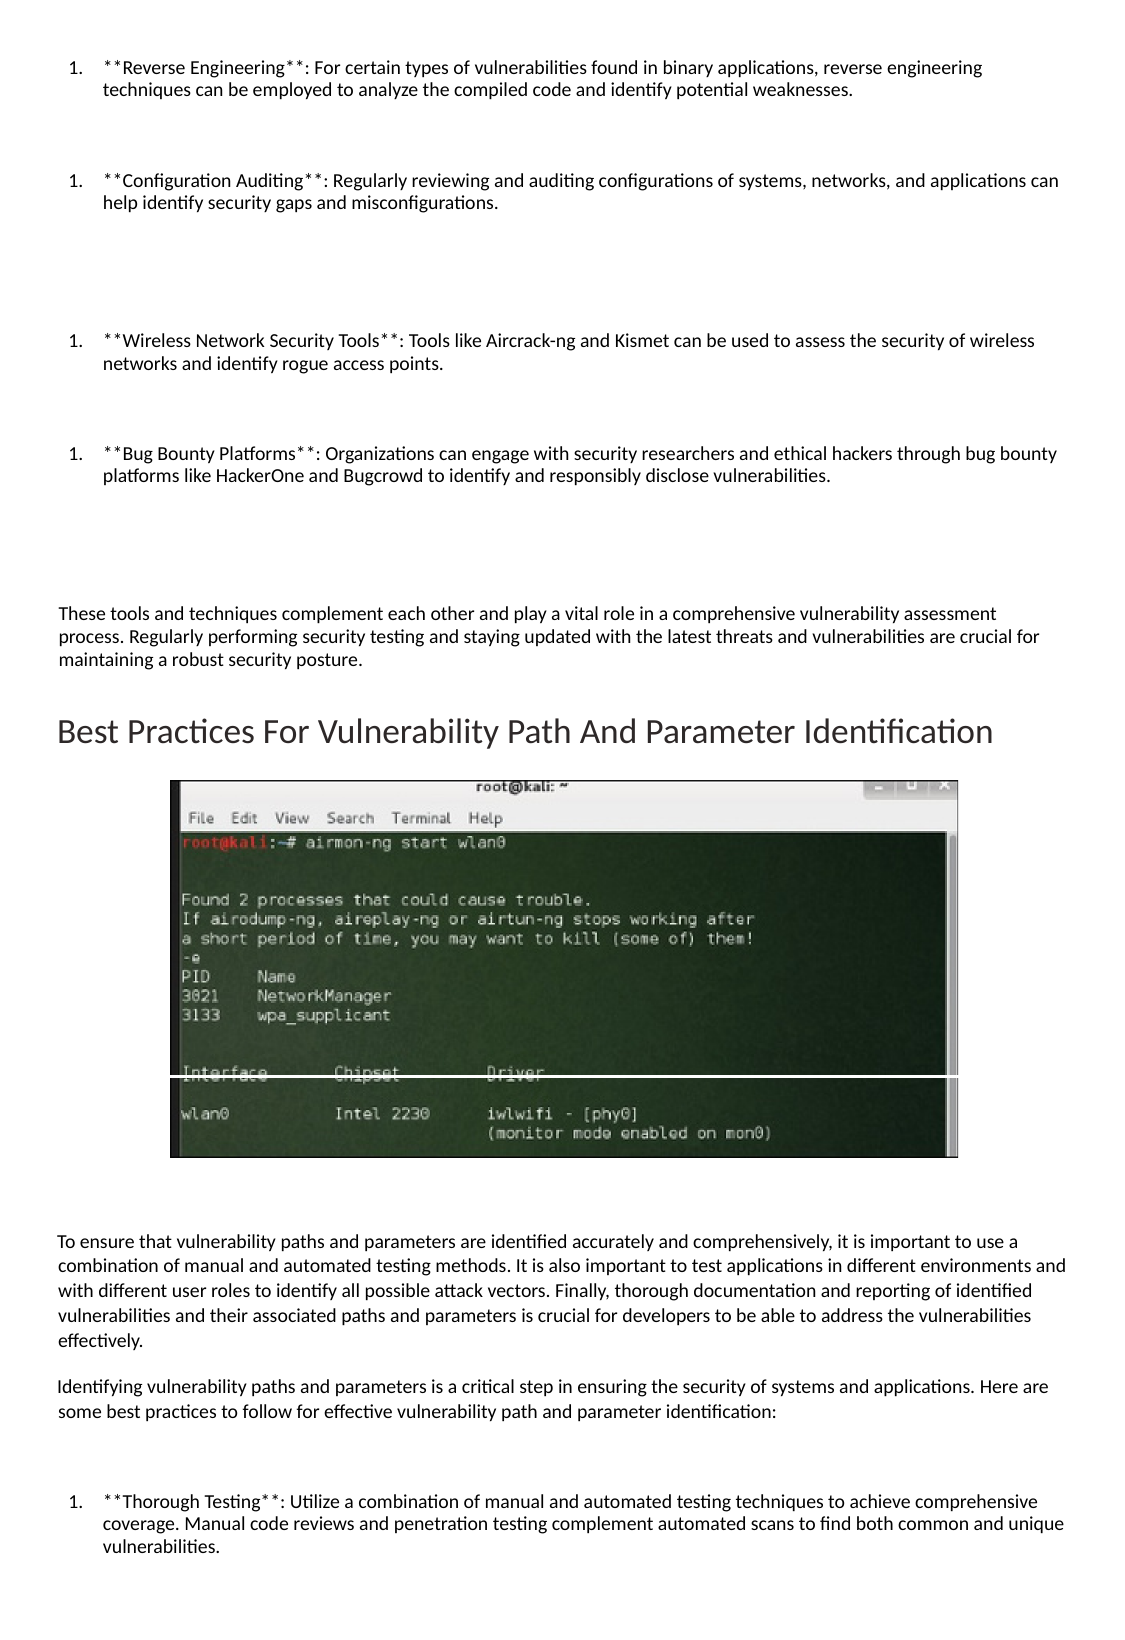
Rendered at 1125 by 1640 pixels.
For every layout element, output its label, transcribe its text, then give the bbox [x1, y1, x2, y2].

text To ensure that vulnerability paths and parameters are identified accurately and comprehensively, it is important to use a combination of manual and automated testing methods. It is also important to test applications in different environments and with different user roles to identify all possible attack vectors. Finally, thorough documentation and reporting of identified vulnerabilities and their associated paths and parameters is crucial for developers to be able to address the vulnerabilities effectively. [57, 1229, 1068, 1352]
text 1. **Bug Bounty Platforms**: Organizations can engage with security researchers and ethical hackers through bug bounty platforms like HackerOne and Bugcrowd to identify and responsibly disclose vulnerabilities. [68, 442, 1068, 488]
subtitle Best Practices For Vulnerability Path And Parameter Identification [57, 709, 1068, 753]
picture [169, 780, 959, 1075]
picture [169, 1077, 959, 1158]
text 1. **Configuration Auditing**: Regularly reviewing and auditing configurations of systems, networks, and applications can help identify security gaps and misconfigurations. [68, 169, 1068, 214]
text 1. **Wireless Network Security Tools**: Tools like Aircrack-ng and Kismet can be used to assess the security of wireless networks and identify rogue access points. [68, 329, 1068, 375]
text Identifying vulnerability paths and parameters is a critical step in ensuring the security of systems and applications. Here are some best practices to follow for effective vulnerability path and parameter identification: [57, 1374, 1068, 1423]
text These tools and techniques complement each other and play a vital role in a comprehensive vulnerability assessment process. Regularly performing security testing and staying updated with the latest threats and vulnerabilities are crucial for maintaining a robust security posture. [58, 603, 1068, 671]
text 1. **Reverse Engineering**: For certain types of vulnerabilities found in binary applications, reverse engineering techniques can be employed to analyze the compiled code and identify potential weaknesses. [68, 56, 1068, 102]
text 1. **Thorough Testing**: Utilize a combination of manual and automated testing techniques to achieve comprehensive coverage. Manual code reviews and penetration testing complement automated scans to find both common and unique vulnerabilities. [68, 1490, 1068, 1558]
